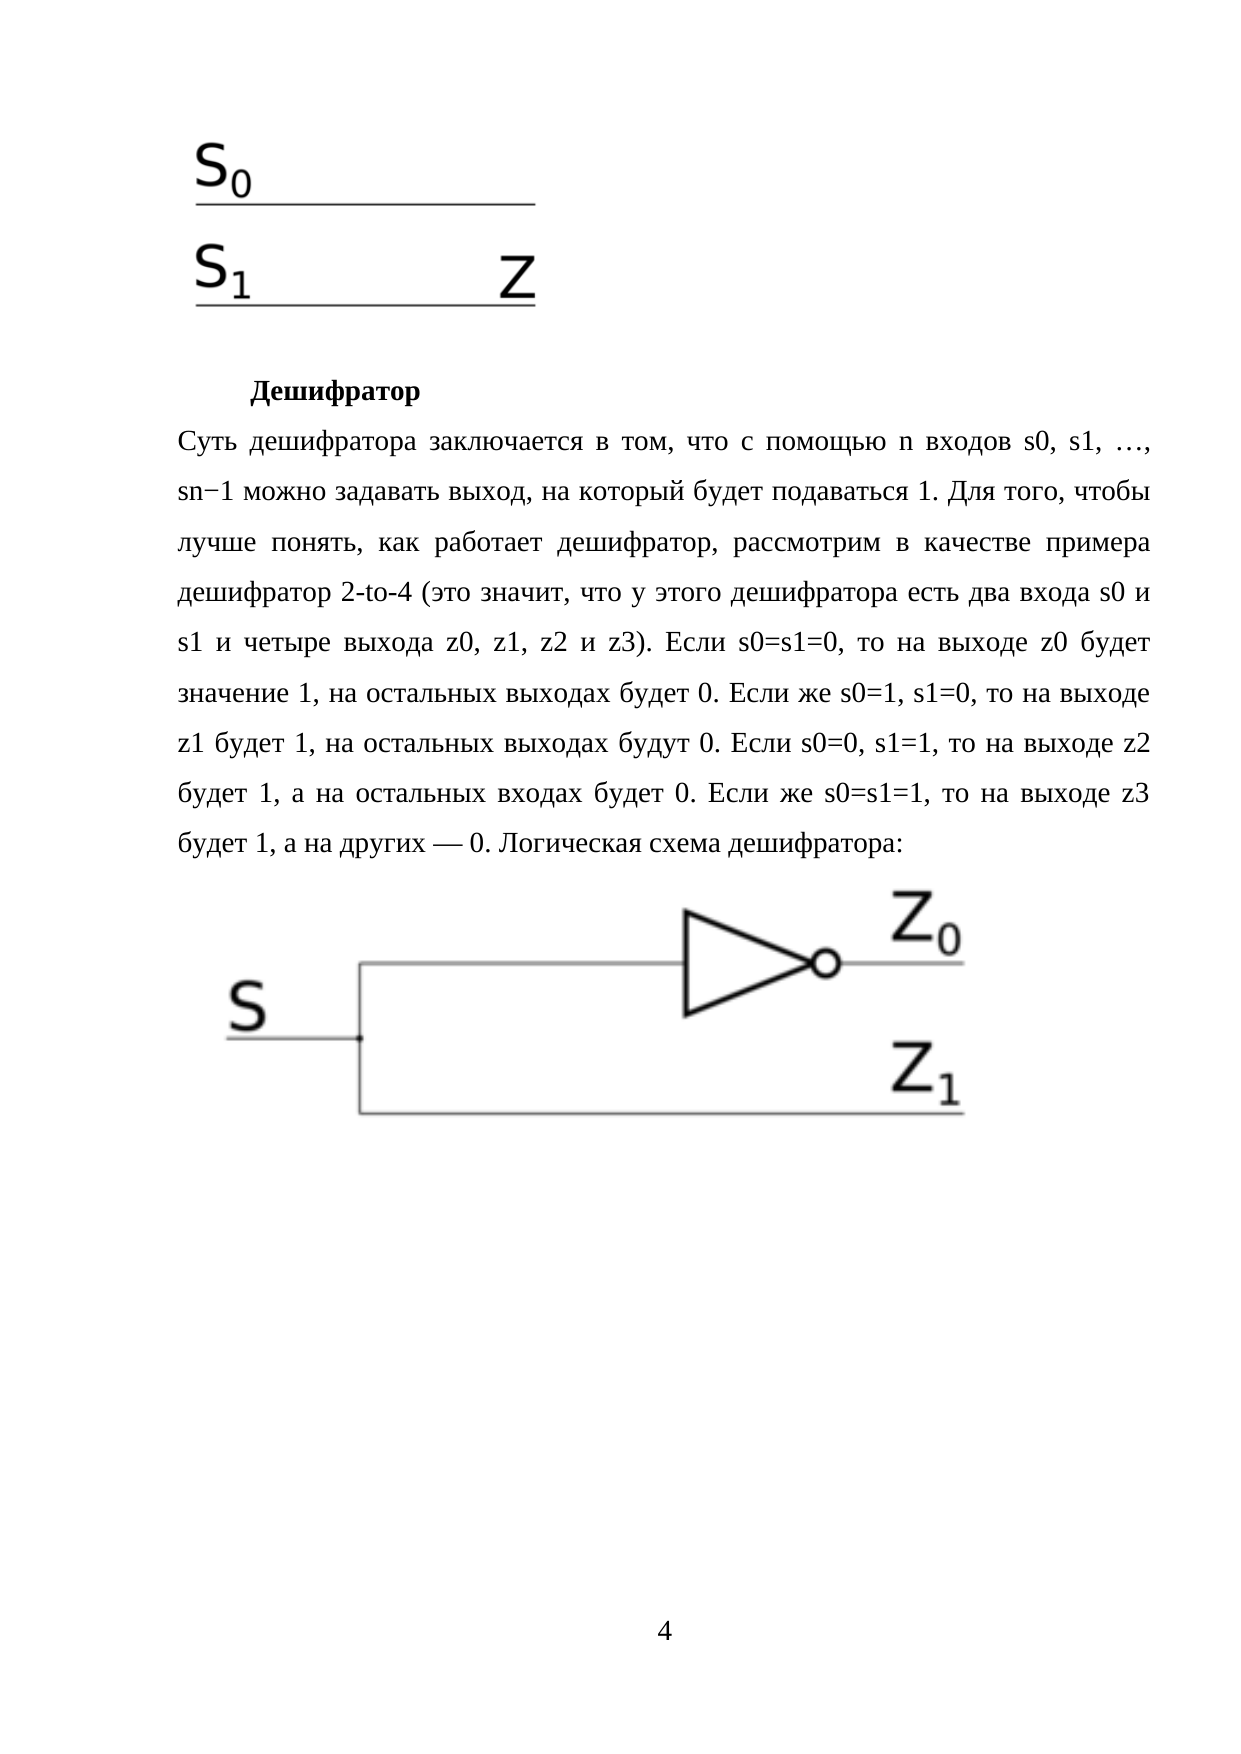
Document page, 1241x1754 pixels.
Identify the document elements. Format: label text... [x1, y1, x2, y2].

picture [177, 876, 1040, 1195]
picture [177, 118, 564, 356]
text Дешифратор [177, 373, 1152, 406]
text Суть дешифратора заключается в том, что с помощью n входов s0, s1, …, sn−1 можно задавать выход, на который будет подаваться 1. Для того, чтобы лучше понять, как работает дешифратор, рассмотрим в качестве примера дешифратор 2-to-4 (это значит, что у этого дешифратора есть два входа s0 и s1 и четыре выхода z0, z1, z2 и z3). Если s0=s1=0, то на выходе z0 будет значение 1, на остальных выходах будет 0. Если же s0=1, s1=0, то на выходе z1 будет 1, на остальных выходах будут 0. Если s0=0, s1=1, то на выходе z2 будет 1, а на остальных входах будет 0. Если же s0=s1=1, то на выходе z3 будет 1, а на других — 0. Логическая схема дешифратора: [177, 423, 1152, 859]
